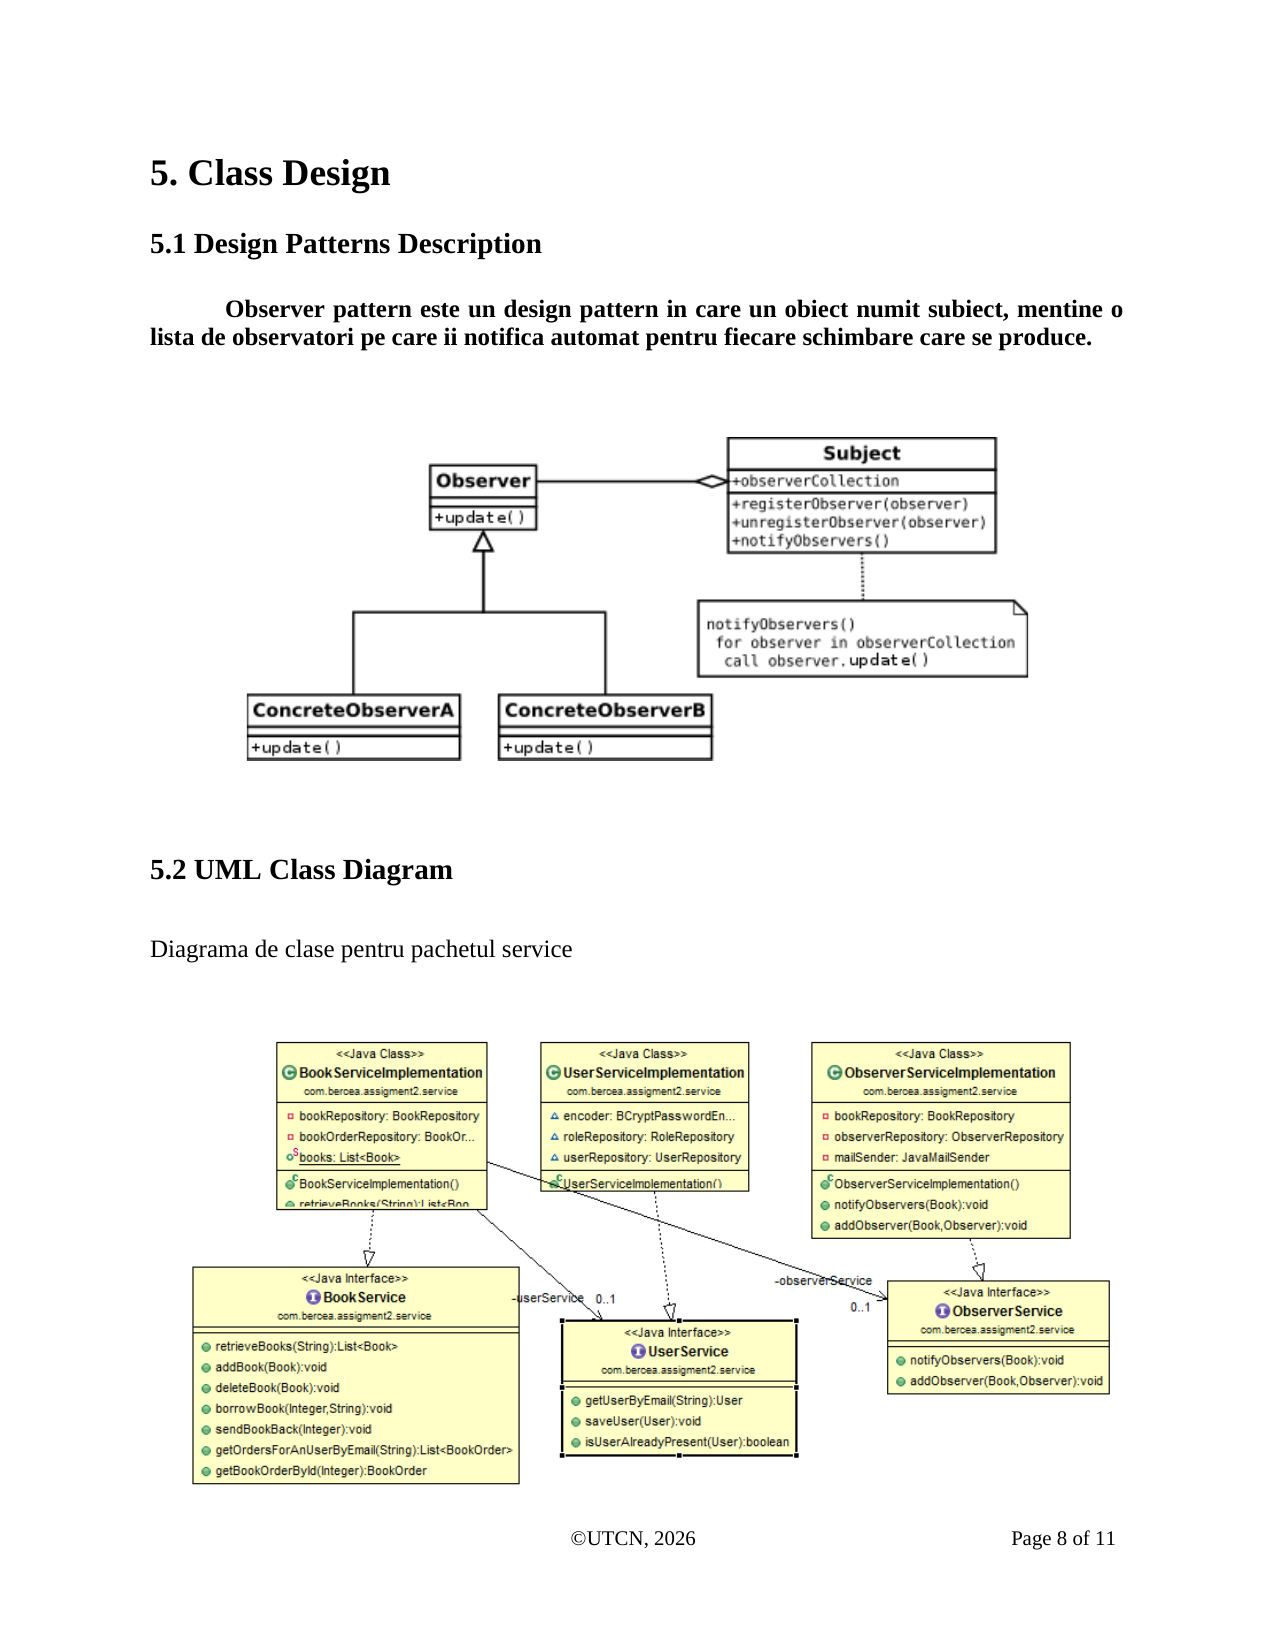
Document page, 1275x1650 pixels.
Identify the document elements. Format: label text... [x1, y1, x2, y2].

text Observer pattern este un design pattern in care un obiect numit subiect, mentine o lista de observatori pe care ii notifica automat pentru fiecare schimbare care se produce. [150, 294, 1125, 351]
text 5.2 UML Class Diagram [150, 852, 1125, 886]
picture [150, 1019, 1126, 1497]
text 5.1 Design Patterns Description [150, 227, 1125, 260]
title 5. Class Design [150, 150, 1125, 193]
text Diagrama de clase pentru pachetul service [150, 934, 1125, 962]
picture [246, 437, 1029, 761]
